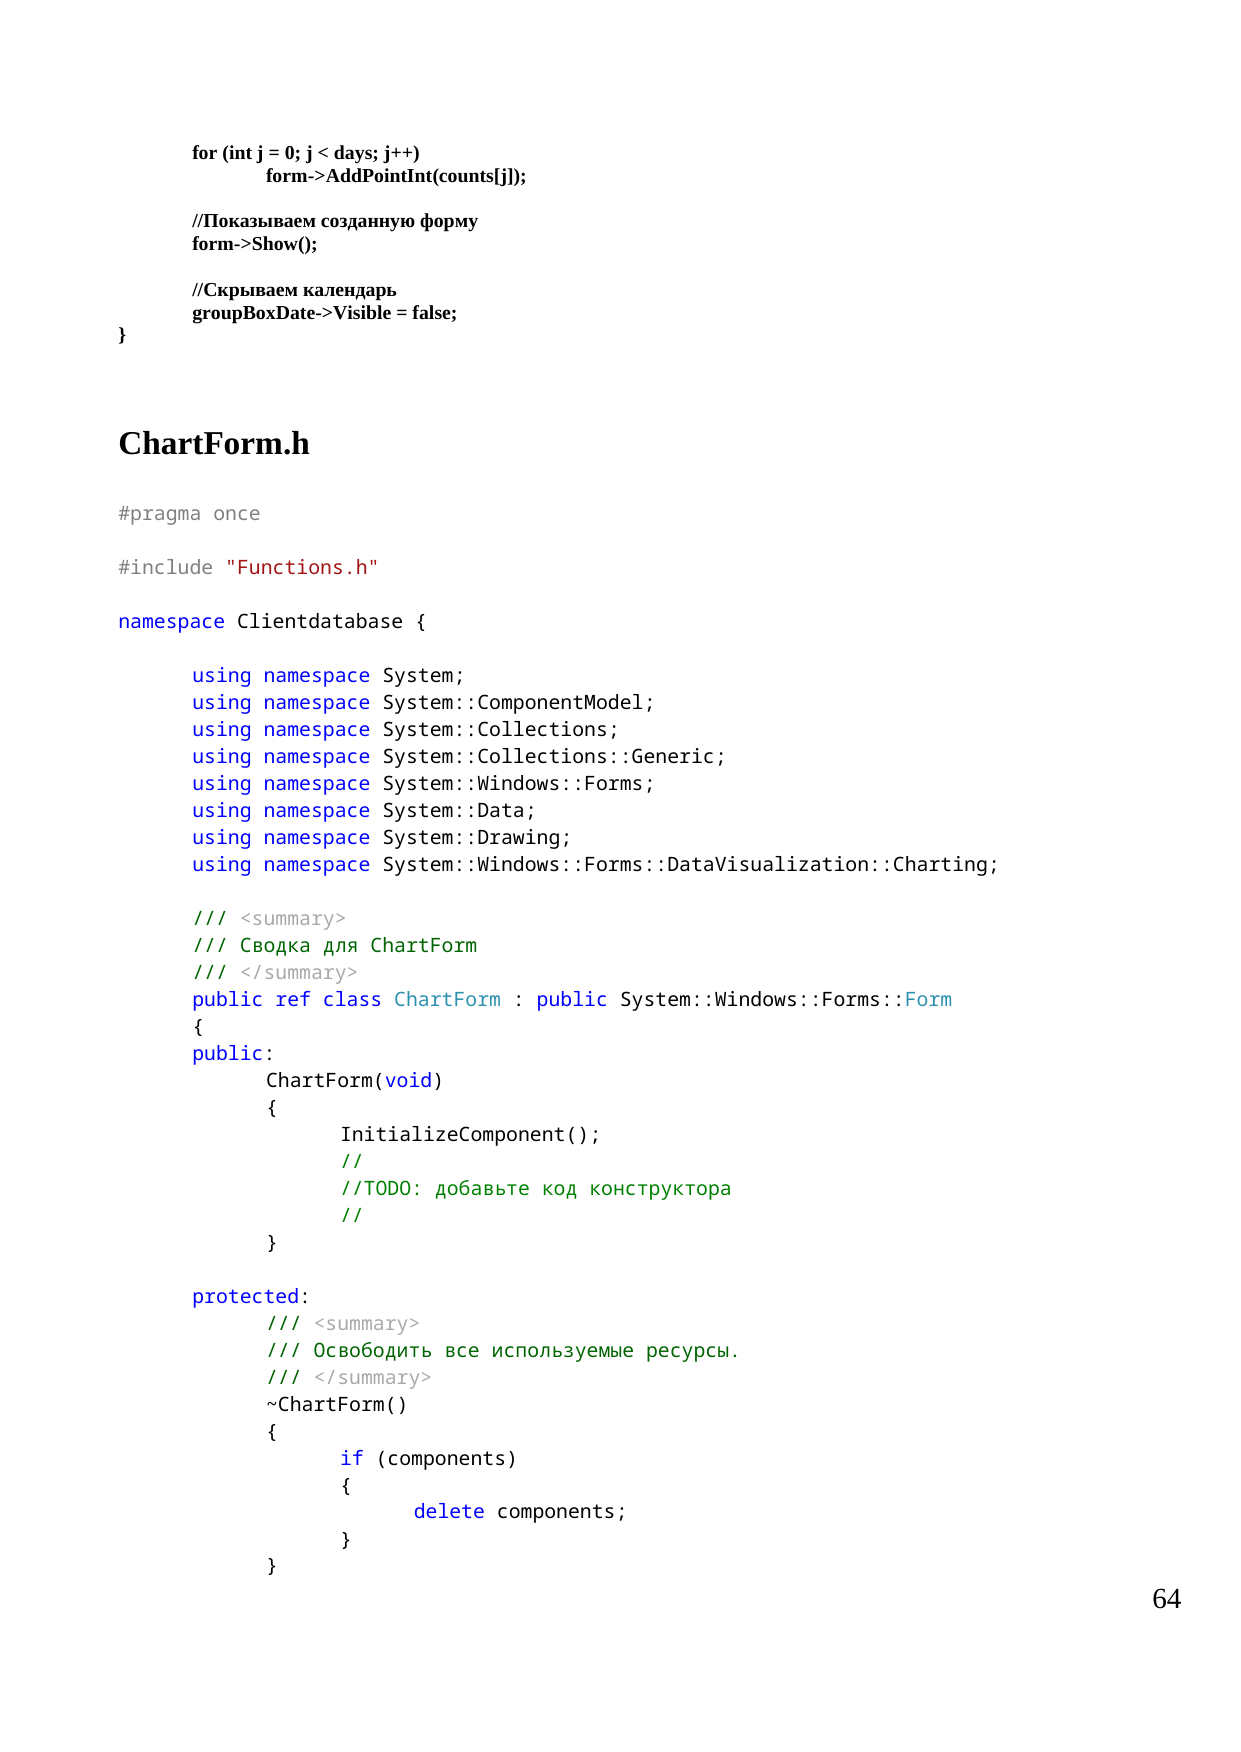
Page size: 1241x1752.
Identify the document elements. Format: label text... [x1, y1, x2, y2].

text delete components; [118, 1498, 1181, 1525]
text { [118, 1012, 1181, 1039]
text using namespace System::Collections::Generic; [118, 742, 1181, 769]
text public ref class ChartForm : public System::Windows::Forms::Form [118, 985, 1181, 1012]
text } [118, 1525, 1181, 1552]
text ChartForm.h [118, 423, 1181, 461]
text if (components) [118, 1444, 1181, 1471]
text #pragma once [118, 499, 1181, 527]
text protected: [118, 1282, 1181, 1309]
text } [118, 323, 1181, 346]
text using namespace System::Windows::Forms; [118, 769, 1181, 796]
text /// Освободить все используемые ресурсы. [118, 1336, 1181, 1363]
text using namespace System::Drawing; [118, 823, 1181, 850]
text form->AddPointInt(counts[j]); [118, 164, 1181, 187]
text { [118, 1093, 1181, 1120]
text // [118, 1201, 1181, 1228]
text ~ChartForm() [118, 1390, 1181, 1417]
text //TODO: добавьте код конструктора [118, 1174, 1181, 1201]
text /// </summary> [118, 958, 1181, 985]
text using namespace System; [118, 661, 1181, 688]
text /// <summary> [118, 904, 1181, 931]
text public: [118, 1039, 1181, 1066]
text /// <summary> [118, 1309, 1181, 1336]
text using namespace System::Collections; [118, 715, 1181, 742]
text /// </summary> [118, 1363, 1181, 1390]
text } [118, 1552, 1181, 1579]
text } [118, 1228, 1181, 1255]
text //Показываем созданную форму [118, 209, 1181, 232]
text groupBoxDate->Visible = false; [118, 301, 1181, 323]
text ChartForm(void) [118, 1066, 1181, 1093]
text using namespace System::Data; [118, 796, 1181, 823]
text //Скрываем календарь [118, 278, 1181, 301]
text { [118, 1417, 1181, 1444]
text using namespace System::ComponentModel; [118, 688, 1181, 715]
text namespace Сlientdatabase { [118, 607, 1181, 634]
text // [118, 1147, 1181, 1174]
text /// Сводка для ChartForm [118, 931, 1181, 958]
text InitializeComponent(); [118, 1120, 1181, 1147]
text { [118, 1471, 1181, 1498]
text form->Show(); [118, 232, 1181, 255]
text #include "Functions.h" [118, 553, 1181, 581]
text using namespace System::Windows::Forms::DataVisualization::Charting; [118, 850, 1181, 877]
text for (int j = 0; j < days; j++) [118, 141, 1181, 164]
